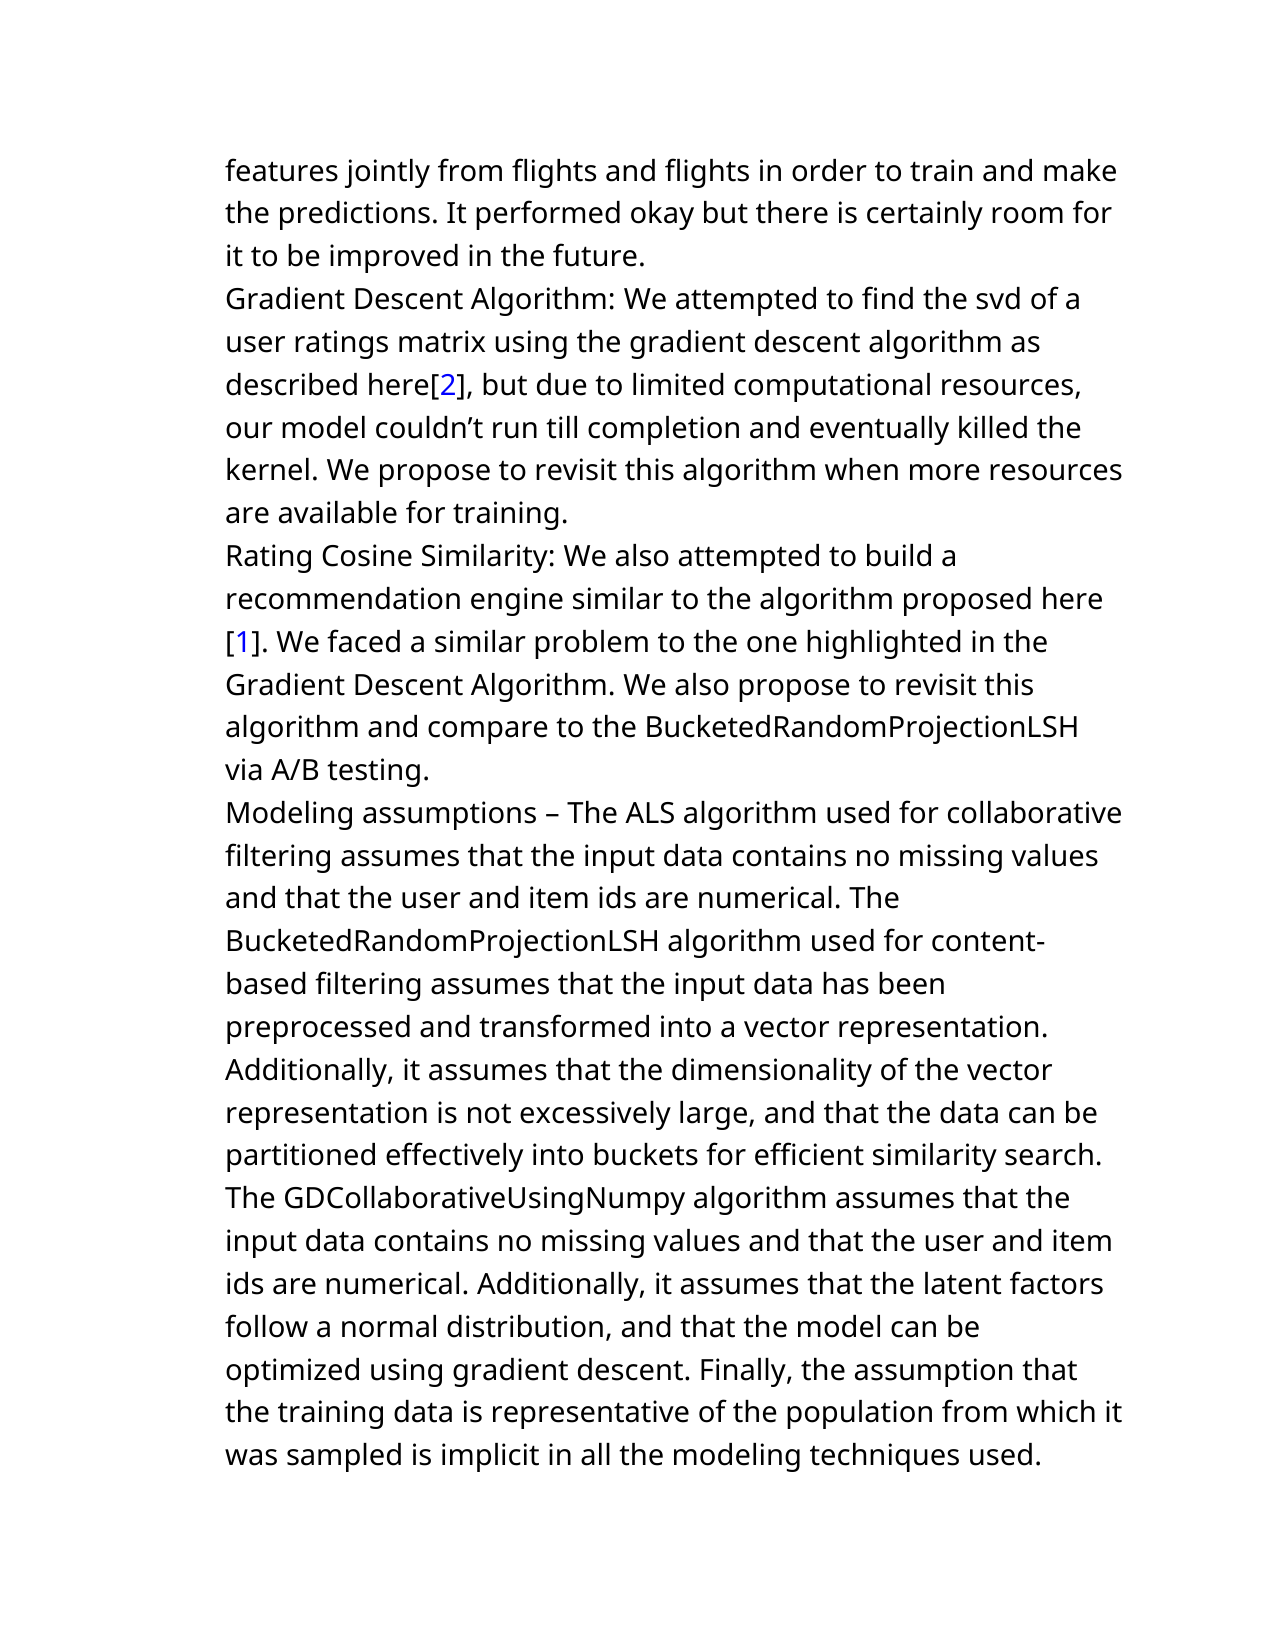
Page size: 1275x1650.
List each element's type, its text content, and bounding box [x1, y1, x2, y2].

list Modeling assumptions – The ALS algorithm used for collaborative filtering assumes that the input data contains no missing values and that the user and item ids are numerical. The BucketedRandomProjectionLSH algorithm used for content-based filtering assumes that the input data has been preprocessed and transformed into a vector representation. Additionally, it assumes that the dimensionality of the vector representation is not excessively large, and that the data can be partitioned effectively into buckets for efficient similarity search. The GDCollaborativeUsingNumpy algorithm assumes that the input data contains no missing values and that the user and item ids are numerical. Additionally, it assumes that the latent factors follow a normal distribution, and that the model can be optimized using gradient descent. Finally, the assumption that the training data is representative of the population from which it was sampled is implicit in all the modeling techniques used. [225, 792, 1125, 1474]
list Gradient Descent Algorithm: We attempted to find the svd of a user ratings matrix using the gradient descent algorithm as described here[2], but due to limited computational resources, our model couldn’t run till completion and eventually killed the kernel. We propose to revisit this algorithm when more resources are available for training. [225, 278, 1125, 532]
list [225, 150, 1125, 275]
list Rating Cosine Similarity: We also attempted to build a recommendation engine similar to the algorithm proposed here [1]. We faced a similar problem to the one highlighted in the Gradient Descent Algorithm. We also propose to revisit this algorithm and compare to the BucketedRandomProjectionLSH via A/B testing. [225, 535, 1125, 789]
